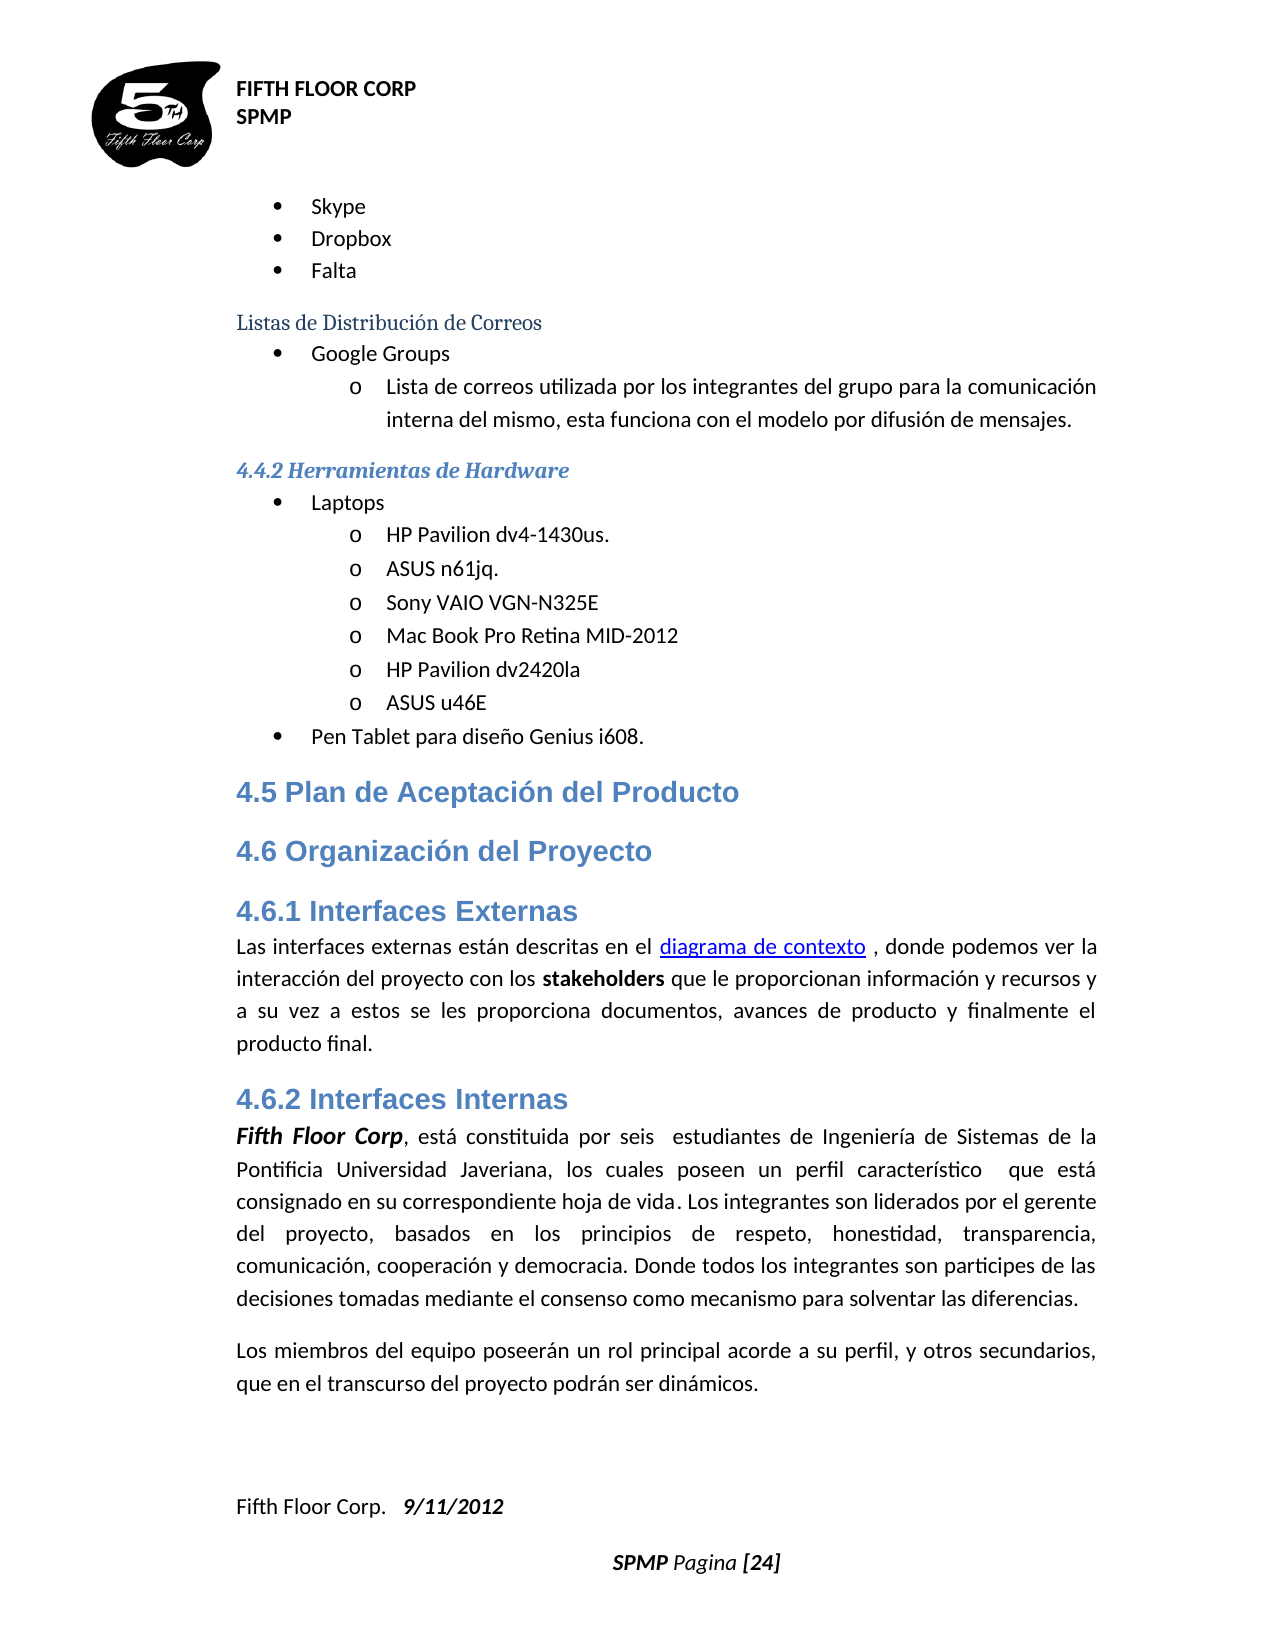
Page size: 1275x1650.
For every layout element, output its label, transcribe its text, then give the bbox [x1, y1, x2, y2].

subtitle 4.5 Plan de Aceptación del Producto [236, 775, 1098, 808]
list HP Pavilion dv2420la [349, 655, 1098, 684]
subtitle 4.6.1 Interfaces Externas [236, 893, 1098, 927]
list ASUS n61jq. [349, 554, 1098, 583]
list Mac Book Pro Retina MID-2012 [349, 621, 1098, 650]
picture [85, 54, 223, 173]
list Skype [274, 192, 1098, 220]
list Laptops [274, 488, 1098, 516]
list HP Pavilion dv4-1430us. [349, 521, 1098, 550]
list Dropbox [274, 224, 1098, 252]
list Google Groups [274, 339, 1098, 368]
subtitle 4.4.2 Herramientas de Hardware [236, 458, 1098, 484]
text Las interfaces externas están descritas en el diagrama de contexto , donde podemos ver la interacción del proyecto con los stakeholders que le proporcionan información y recursos y a su vez a estos se les proporciona documentos, avances de producto y finalmente el producto final. [236, 932, 1098, 1057]
list Sony VAIO VGN-N325E [349, 588, 1098, 617]
text Los miembros del equipo poseerán un rol principal acorde a su perfil, y otros secundarios, que en el transcurso del proyecto podrán ser dinámicos. [236, 1337, 1098, 1397]
subtitle Listas de Distribución de Correos [236, 309, 1098, 336]
list Falta [274, 256, 1098, 284]
subtitle 4.6 Organización del Proyecto [236, 834, 1098, 868]
list Pen Tablet para diseño Genius i608. [274, 722, 1098, 750]
list ASUS u46E [349, 688, 1098, 717]
subtitle 4.6.2 Interfaces Internas [236, 1082, 1098, 1115]
text Fifth Floor Corp, está constituida por seis estudiantes de Ingeniería de Sistemas de la Pontificia Universidad Javeriana, los cuales poseen un perfil característico que está consignado en su correspondiente hoja de vida. Los integrantes son liderados por el gerente del proyecto, basados en los principios de respeto, honestidad, transparencia, comunicación, cooperación y democracia. Donde todos los integrantes son participes de las decisiones tomadas mediante el consenso como mecanismo para solventar las diferencias. [236, 1120, 1098, 1312]
list Lista de correos utilizada por los integrantes del grupo para la comunicación interna del mismo, esta funciona con el modelo por difusión de mensajes. [349, 372, 1098, 433]
